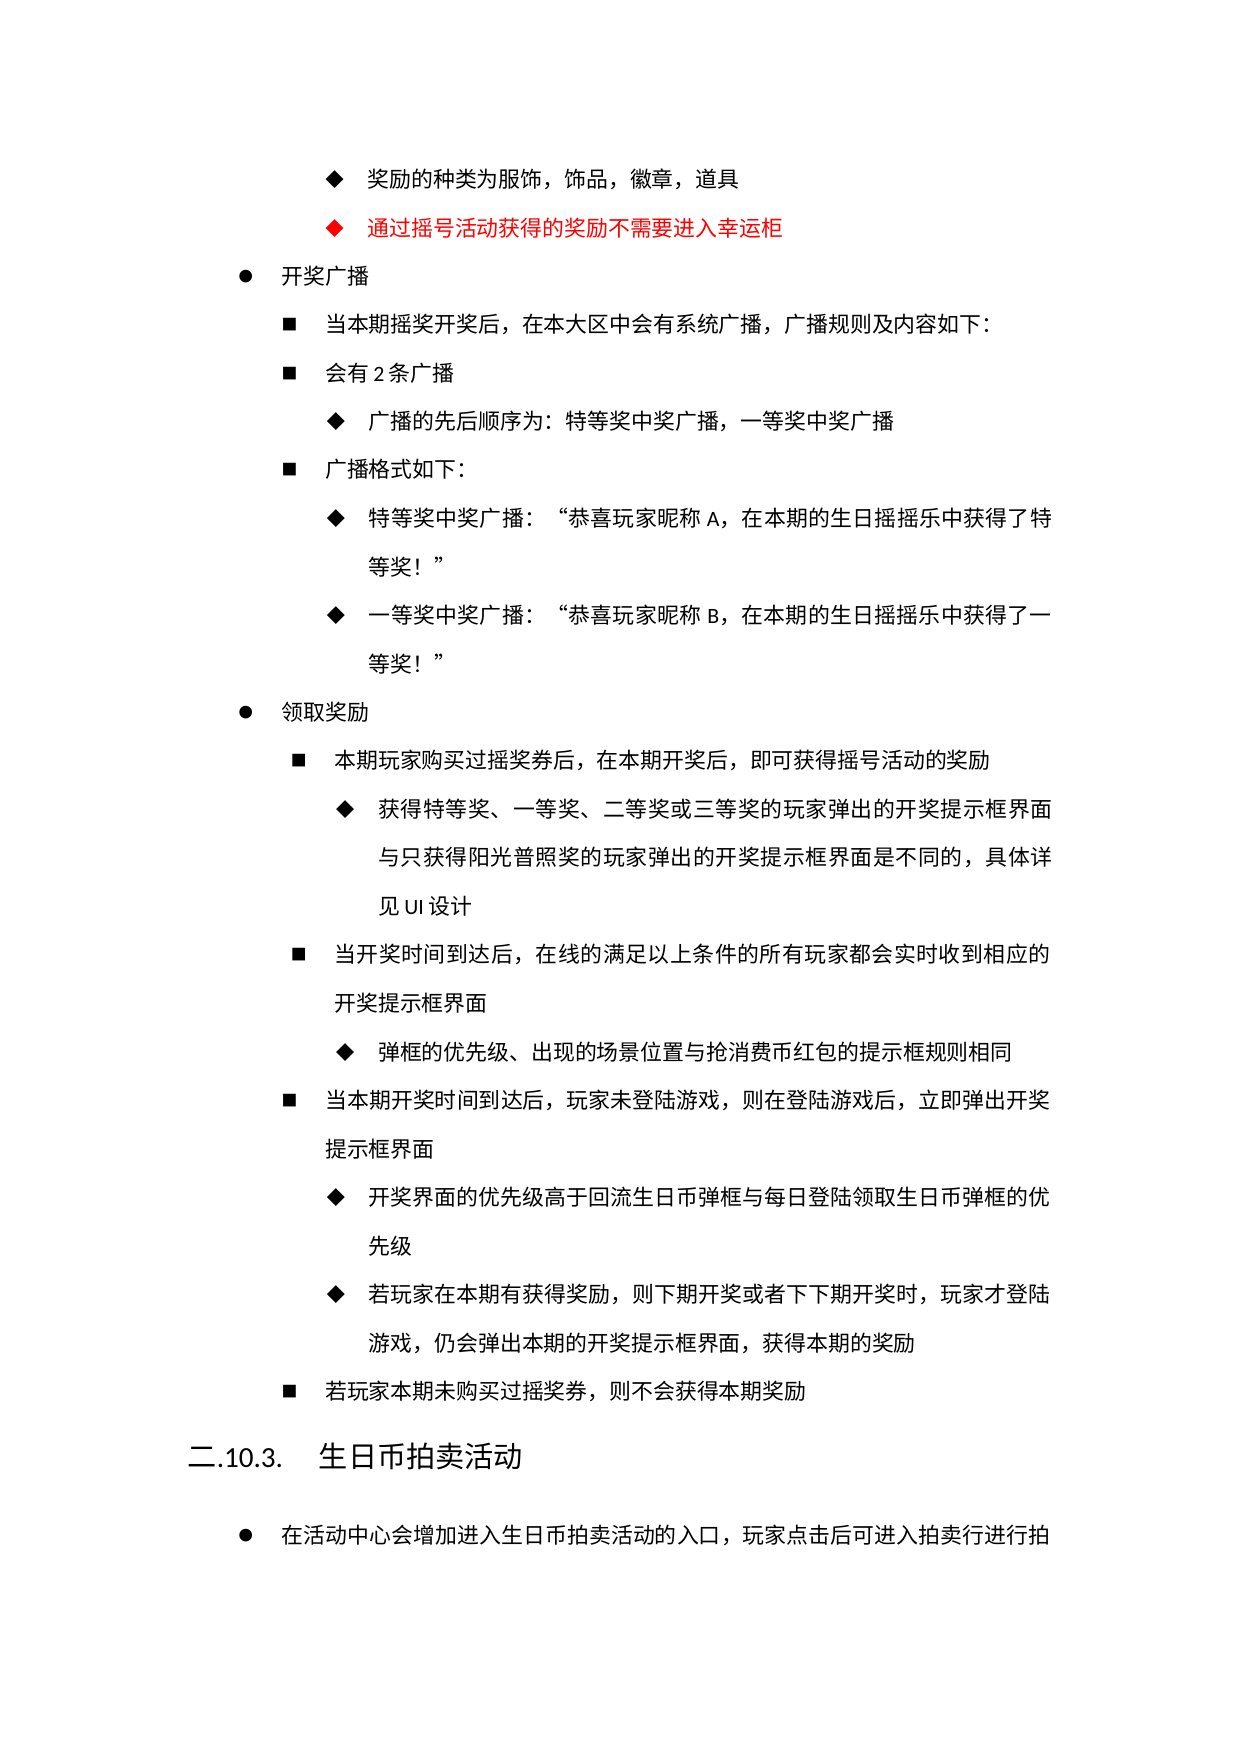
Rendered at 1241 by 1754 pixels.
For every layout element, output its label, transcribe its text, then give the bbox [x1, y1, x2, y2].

list 一等奖中奖广播：“恭喜玩家昵称B，在本期的生日摇摇乐中获得了一等奖！” [325, 597, 1053, 679]
list 会有2条广播 [281, 355, 1053, 388]
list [237, 1518, 1053, 1550]
list 广播格式如下： [281, 452, 1053, 484]
list 奖励的种类为服饰，饰品，徽章，道具 [323, 162, 1053, 194]
list 当开奖时间到达后，在线的满足以上条件的所有玩家都会实时收到相应的开奖提示框界面 [290, 937, 1053, 1018]
list 当本期开奖时间到达后，玩家未登陆游戏，则在登陆游戏后，立即弹出开奖提示框界面 [281, 1082, 1053, 1164]
list 本期玩家购买过摇奖券后，在本期开奖后，即可获得摇号活动的奖励 [290, 743, 1053, 775]
list 获得特等奖、一等奖、二等奖或三等奖的玩家弹出的开奖提示框界面与只获得阳光普照奖的玩家弹出的开奖提示框界面是不同的，具体详见UI设计 [334, 791, 1053, 921]
list 广播的先后顺序为：特等奖中奖广播，一等奖中奖广播 [325, 404, 1053, 436]
list 通过摇号活动获得的奖励不需要进入幸运柜 [323, 210, 1053, 243]
list 开奖广播 [237, 259, 1053, 291]
list 若玩家本期未购买过摇奖券，则不会获得本期奖励 [281, 1374, 1053, 1406]
list 当本期摇奖开奖后，在本大区中会有系统广播，广播规则及内容如下： [281, 307, 1053, 339]
list 开奖界面的优先级高于回流生日币弹框与每日登陆领取生日币弹框的优先级 [325, 1179, 1053, 1261]
list 弹框的优先级、出现的场景位置与抢消费币红包的提示框规则相同 [334, 1034, 1053, 1067]
list 特等奖中奖广播：“恭喜玩家昵称A，在本期的生日摇摇乐中获得了特等奖！” [325, 500, 1053, 582]
text 生日币拍卖活动 [187, 1422, 1053, 1487]
list 若玩家在本期有获得奖励，则下期开奖或者下下期开奖时，玩家才登陆游戏，仍会弹出本期的开奖提示框界面，获得本期的奖励 [325, 1277, 1053, 1358]
list 领取奖励 [237, 694, 1053, 727]
